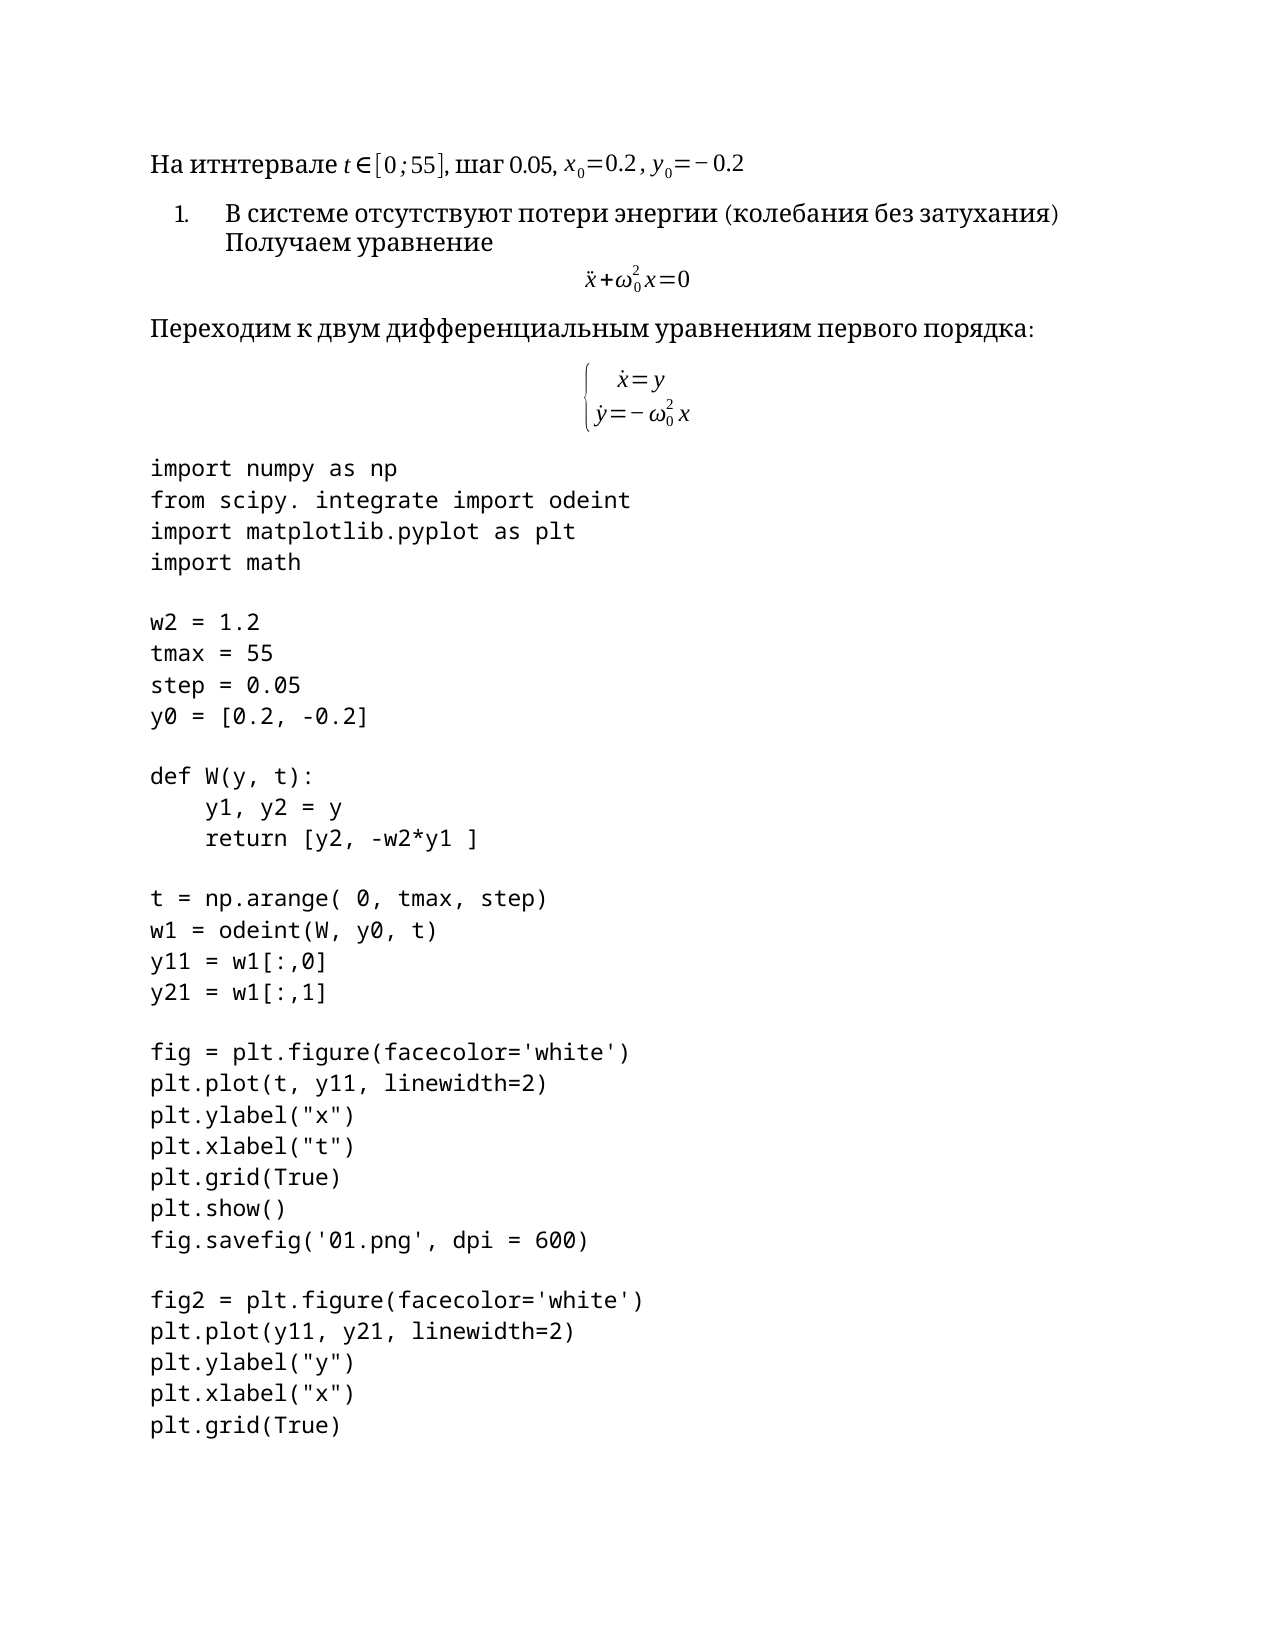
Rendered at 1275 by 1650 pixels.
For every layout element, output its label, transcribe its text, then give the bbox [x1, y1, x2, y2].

list В системе отсутствуют потери энергии (колебания без затухания) Получаем уравнение [175, 200, 1125, 258]
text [150, 452, 1125, 1440]
text Переходим к двум дифференциальным уравнениям первого порядка: [150, 315, 1125, 344]
text На итнтервале , шаг 0.05, [150, 150, 1125, 181]
